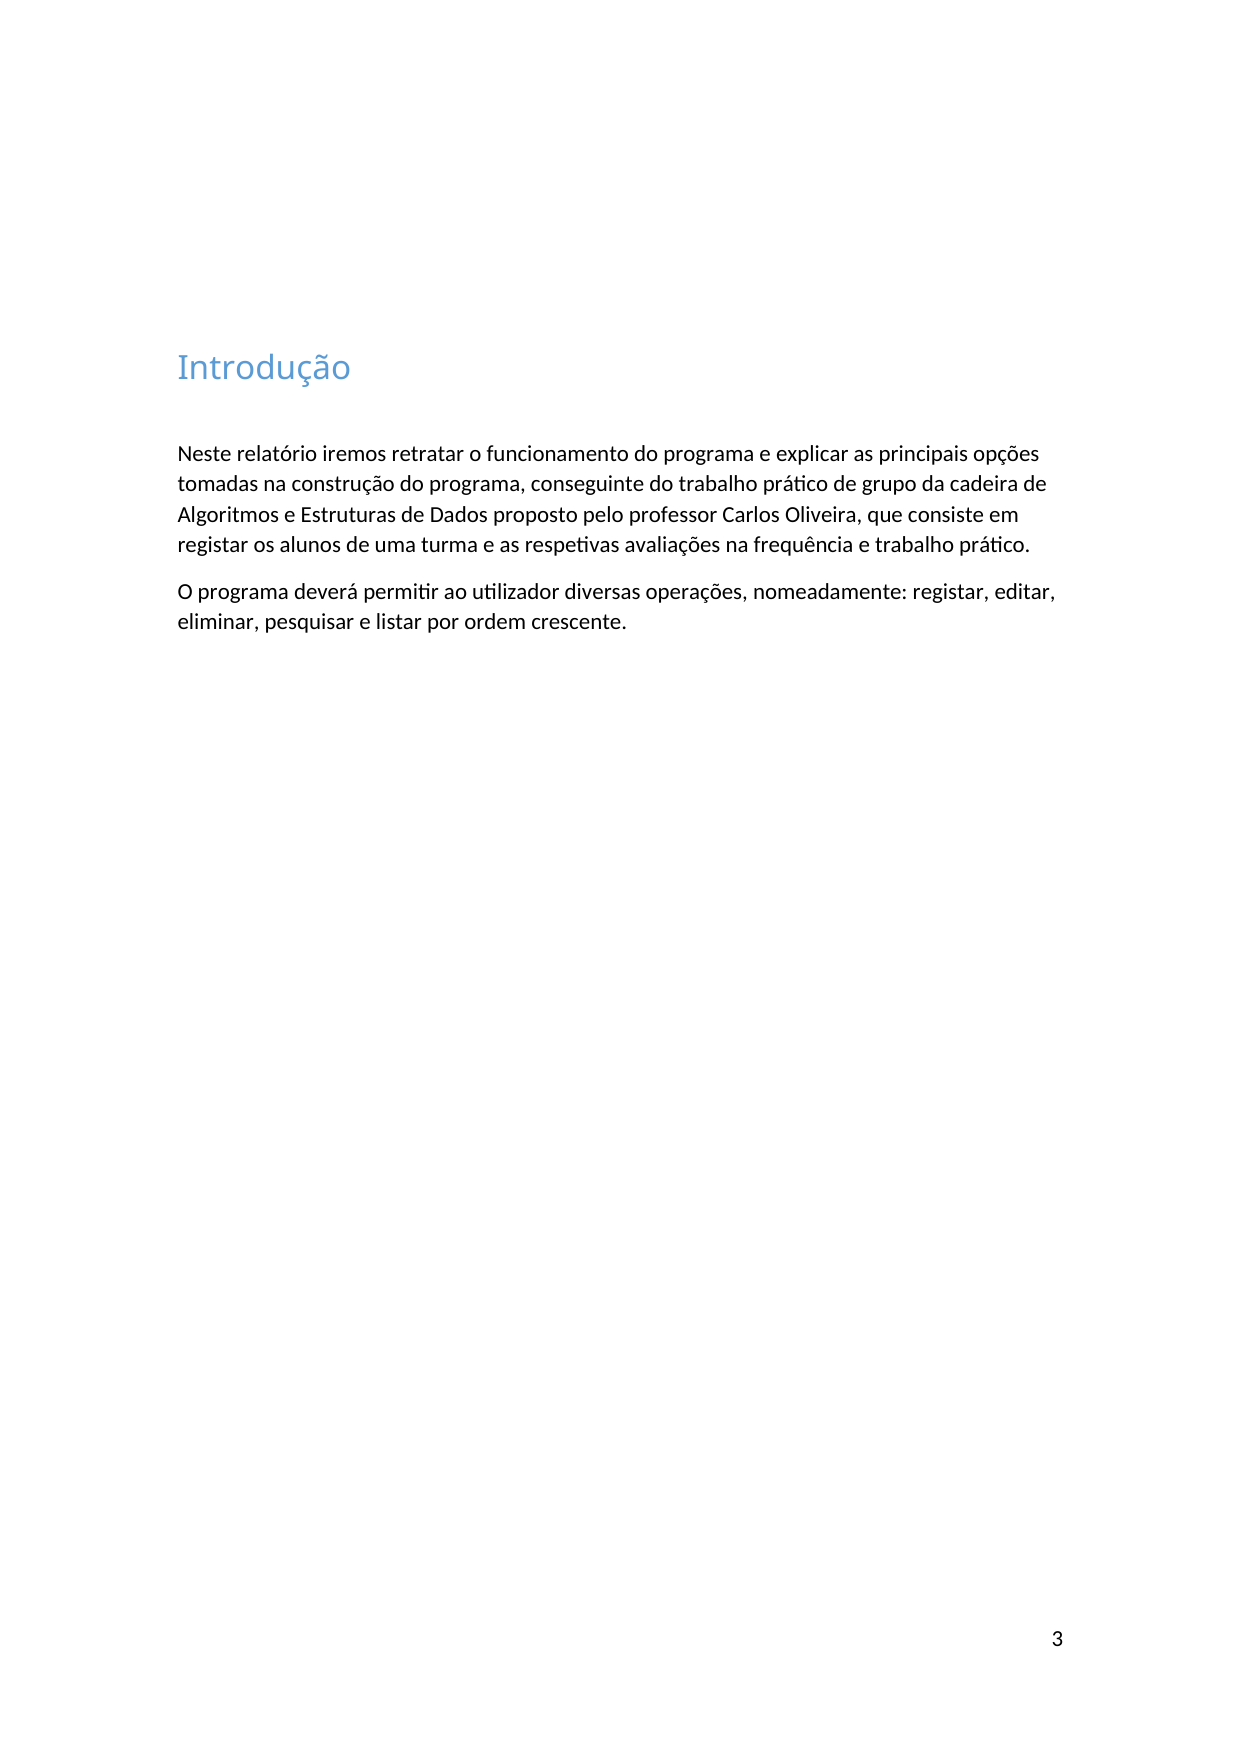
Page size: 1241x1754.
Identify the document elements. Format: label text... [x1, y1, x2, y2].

text Neste relatório iremos retratar o funcionamento do programa e explicar as principais opções tomadas na construção do programa, conseguinte do trabalho prático de grupo da cadeira de Algoritmos e Estruturas de Dados proposto pelo professor Carlos Oliveira, que consiste em registar os alunos de uma turma e as respetivas avaliações na frequência e trabalho prático. [177, 439, 1063, 558]
text O programa deverá permitir ao utilizador diversas operações, nomeadamente: registar, editar, eliminar, pesquisar e listar por ordem crescente. [177, 577, 1063, 635]
subtitle Introdução [177, 343, 1063, 389]
